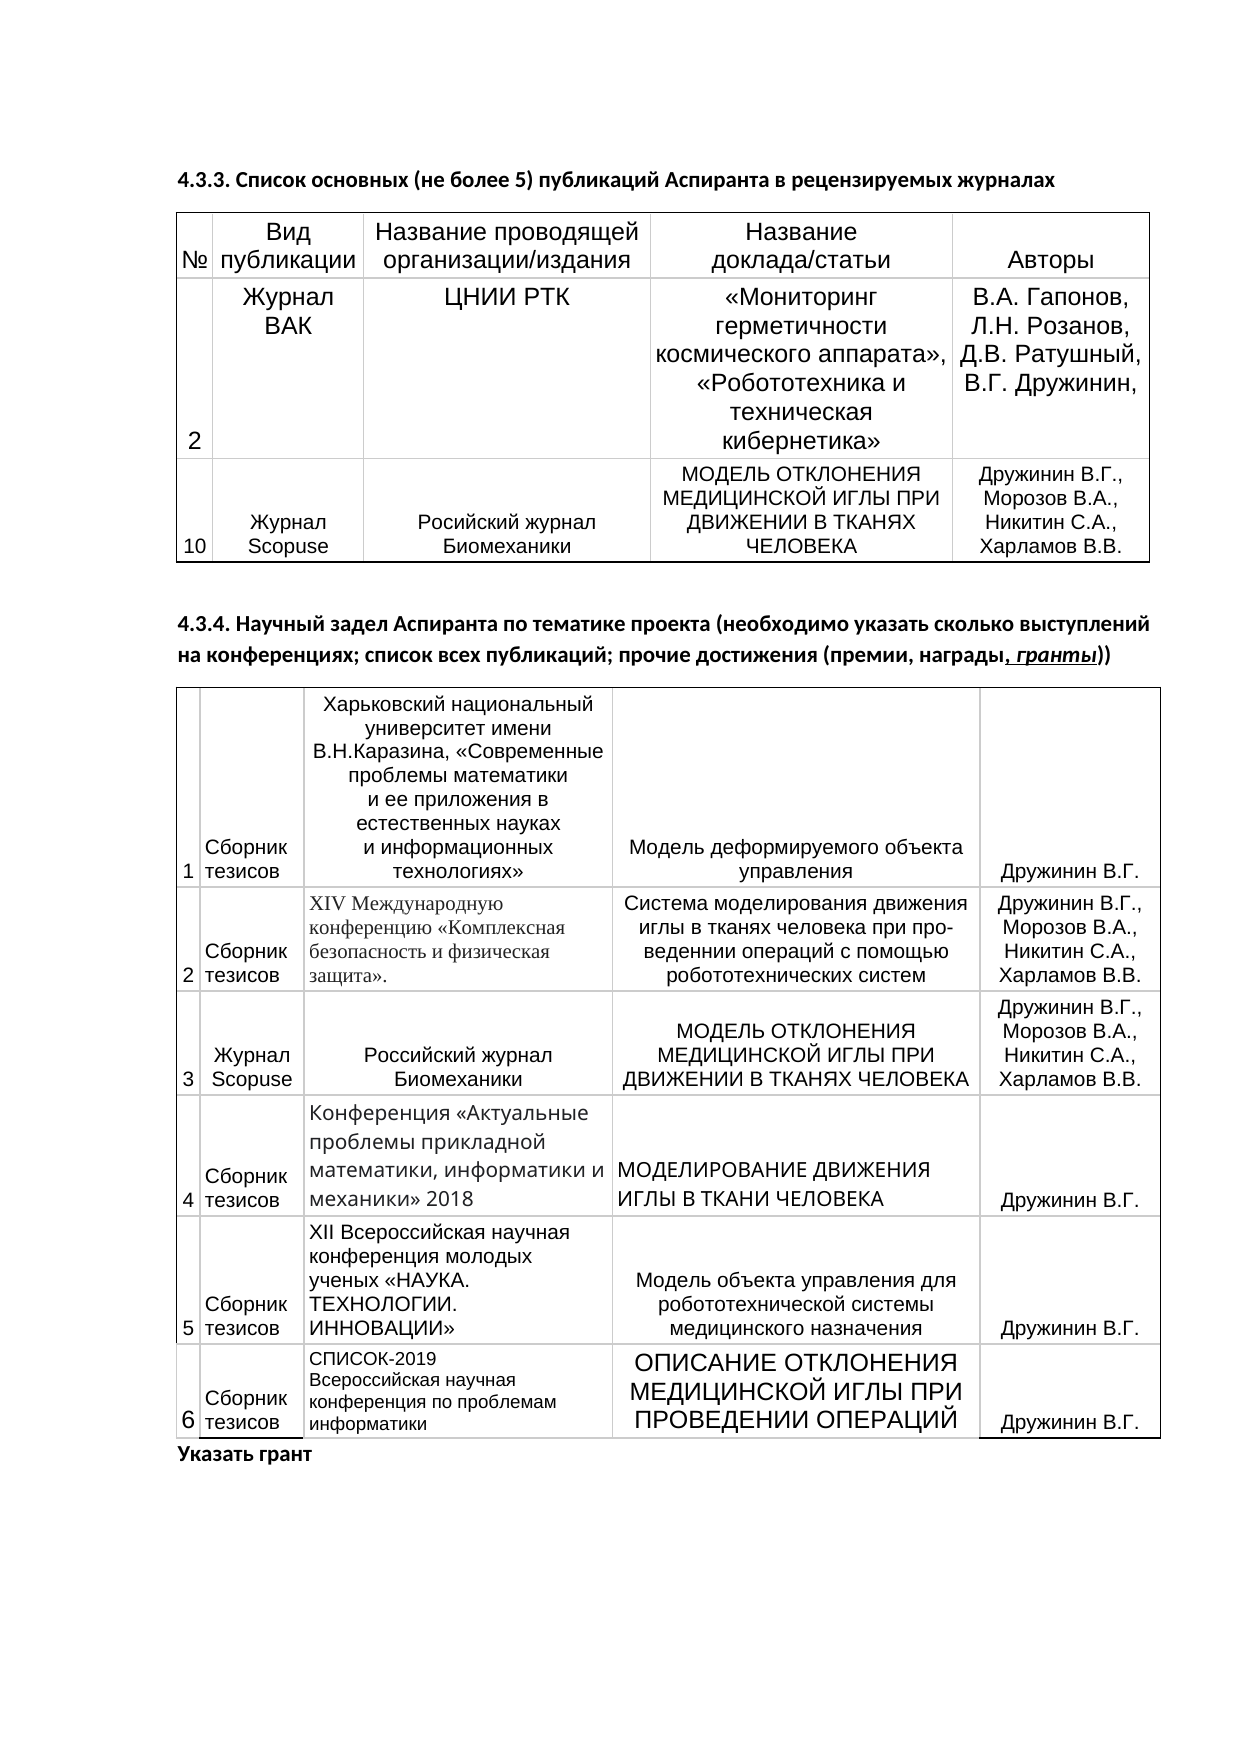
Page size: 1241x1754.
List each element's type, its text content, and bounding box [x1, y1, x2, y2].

table_cell ЦНИИ РТК [364, 279, 650, 457]
table_header 1 [177, 688, 199, 886]
table_header Харьковский национальный университет имени В.Н.Каразина, «Современные проблемы математики и ее приложения в естественных науках и информационных технологиях» [305, 688, 612, 886]
table_header Дружинин В.Г. [981, 688, 1160, 886]
text 4.3.4. Научный задел Аспиранта по тематике проекта (необходимо указать сколько выступлений на конференциях; список всех публикаций; прочие достижения (премии, награды, гранты)) [177, 609, 1152, 668]
table_cell 2 [177, 279, 212, 457]
table_header Авторы [953, 213, 1149, 277]
table_cell Дружинин В.Г., Морозов В.А., Никитин С.А., Харламов В.В. [953, 459, 1149, 561]
table_cell МОДЕЛЬ ОТКЛОНЕНИЯ МЕДИЦИНСКОЙ ИГЛЫ ПРИ ДВИЖЕНИИ В ТКАНЯХ ЧЕЛОВЕКА [613, 992, 979, 1094]
table_cell Дружинин В.Г. [981, 1345, 1160, 1437]
table_cell МОДЕЛЬ ОТКЛОНЕНИЯ МЕДИЦИНСКОЙ ИГЛЫ ПРИ ДВИЖЕНИИ В ТКАНЯХ ЧЕЛОВЕКА [651, 459, 952, 561]
table_cell 6 [177, 1345, 199, 1437]
table_cell 4 [177, 1096, 199, 1215]
table_header Сборник тезисов [201, 688, 303, 886]
table_cell Дружинин В.Г. [981, 1217, 1160, 1343]
table_cell Дружинин В.Г. [981, 1096, 1160, 1215]
table_cell 2 [177, 888, 199, 990]
table_header Название проводящей организации/издания [364, 213, 650, 277]
text 4.3.3. Список основных (не более 5) публикаций Аспиранта в рецензируемых журналах [177, 165, 1152, 193]
table_header Модель деформируемого объекта управления [613, 688, 979, 886]
table_cell Конференция «Актуальные проблемы прикладной математики, информатики и механики» 2018 [305, 1096, 612, 1215]
table_cell 3 [177, 992, 199, 1094]
table_cell «Мониторинг герметичности космического аппарата», «Робототехника и техническая кибернетика» [651, 279, 952, 457]
table_cell Журнал Scopuse [213, 459, 363, 561]
table_cell Журнал Scopuse [201, 992, 303, 1094]
table_cell Сборник тезисов [201, 1345, 303, 1437]
table_cell XIV Международную конференцию «Комплексная безопасность и физическая защита». [305, 888, 612, 990]
table_cell XII Всероссийская научная конференция молодых ученых «НАУКА. ТЕХНОЛОГИИ. ИННОВАЦИИ» [305, 1217, 612, 1343]
table_cell Дружинин В.Г., Морозов В.А., Никитин С.А., Харламов В.В. [981, 992, 1160, 1094]
table_cell Российский журнал Биомеханики [305, 992, 612, 1094]
table_header № [177, 213, 212, 277]
table_cell Сборник тезисов [201, 1217, 303, 1343]
table_cell В.А. Гапонов, Л.Н. Розанов, Д.В. Ратушный, В.Г. Дружинин, [953, 279, 1149, 457]
table_cell Система моделирования движения иглы в тканях человека при про- веденнии операций с помощью робототехнических систем [613, 888, 979, 990]
table_cell Дружинин В.Г., Морозов В.А., Никитин С.А., Харламов В.В. [981, 888, 1160, 990]
table_cell Сборник тезисов [201, 888, 303, 990]
table_cell Росийский журнал Биомеханики [364, 459, 650, 561]
text Указать грант [177, 1439, 1152, 1467]
table_header Название доклада/статьи [651, 213, 952, 277]
table_cell МОДЕЛИРОВАНИЕ ДВИЖЕНИЯ ИГЛЫ В ТКАНИ ЧЕЛОВЕКА [613, 1096, 979, 1215]
table_cell 10 [177, 459, 212, 561]
table_cell Модель объекта управления для робототехнической системы медицинского назначения [613, 1217, 979, 1343]
table_cell СПИСОК-2019 Всероссийская научная конференция по проблемам информатики [305, 1345, 612, 1437]
table_cell ОПИСАНИЕ ОТКЛОНЕНИЯ МЕДИЦИНСКОЙ ИГЛЫ ПРИ ПРОВЕДЕНИИ ОПЕРАЦИЙ [613, 1345, 979, 1437]
table_cell 5 [177, 1217, 199, 1343]
table_cell Журнал ВАК [213, 279, 363, 457]
table_header Вид публикации [213, 213, 363, 277]
table_cell Сборник тезисов [201, 1096, 303, 1215]
